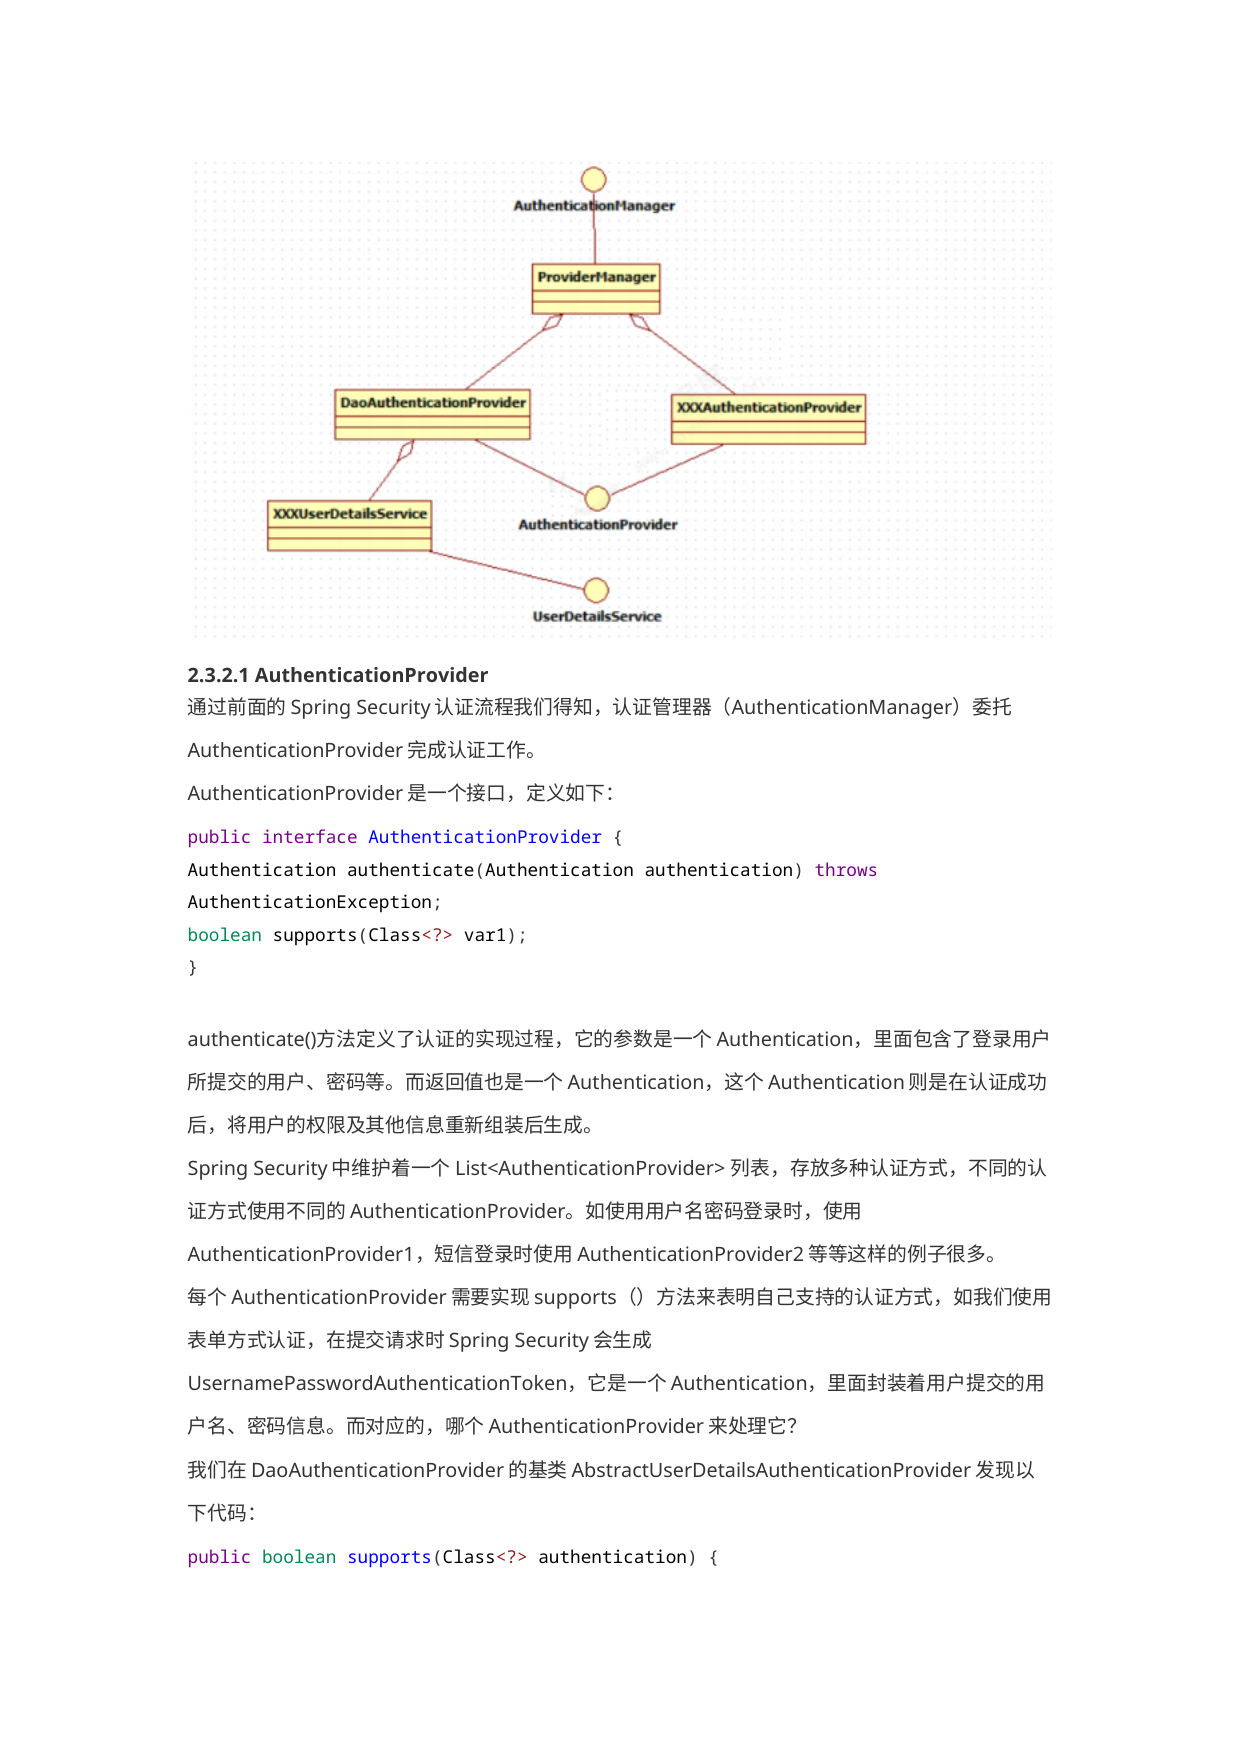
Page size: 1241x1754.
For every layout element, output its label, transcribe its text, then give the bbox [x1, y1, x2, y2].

text boolean supports(Class<?> var1); [187, 918, 1053, 951]
text } [187, 951, 1053, 983]
text AuthenticationProvider完成认证工作。 [187, 734, 1053, 763]
text public boolean supports(Class<?> authentication) { [187, 1540, 1053, 1572]
text AuthenticationProvider是一个接口，定义如下： [187, 778, 1053, 806]
text public interface AuthenticationProvider { [187, 821, 1053, 853]
text 2.3.2.1 AuthenticationProvider [187, 659, 1053, 691]
text 每个AuthenticationProvider需要实现supports（）方法来表明自己支持的认证方式，如我们使用表单方式认证，在提交请求时Spring Security会生成UsernamePasswordAuthenticationToken，它是一个Authentication，里面封装着用户提交的用户名、密码信息。而对应的，哪个AuthenticationProvider来处理它？ [187, 1282, 1053, 1440]
text Spring Security中维护着一个 List<AuthenticationProvider> 列表，存放多种认证方式，不同的认证方式使用不同的AuthenticationProvider。如使用用户名密码登录时，使用AuthenticationProvider1，短信登录时使用AuthenticationProvider2等等这样的例子很多。 [187, 1153, 1053, 1267]
text Authentication authenticate(Authentication authentication) throws AuthenticationException; [187, 853, 1053, 918]
picture [187, 162, 1052, 646]
text authenticate()方法定义了认证的实现过程，它的参数是一个Authentication，里面包含了登录用户所提交的用户、密码等。而返回值也是一个Authentication，这个Authentication则是在认证成功后，将用户的权限及其他信息重新组装后生成。 [187, 1024, 1053, 1138]
text 我们在DaoAuthenticationProvider的基类AbstractUserDetailsAuthenticationProvider发现以下代码： [187, 1454, 1053, 1526]
text 通过前面的Spring Security认证流程我们得知，认证管理器（AuthenticationManager）委托 [187, 691, 1053, 720]
